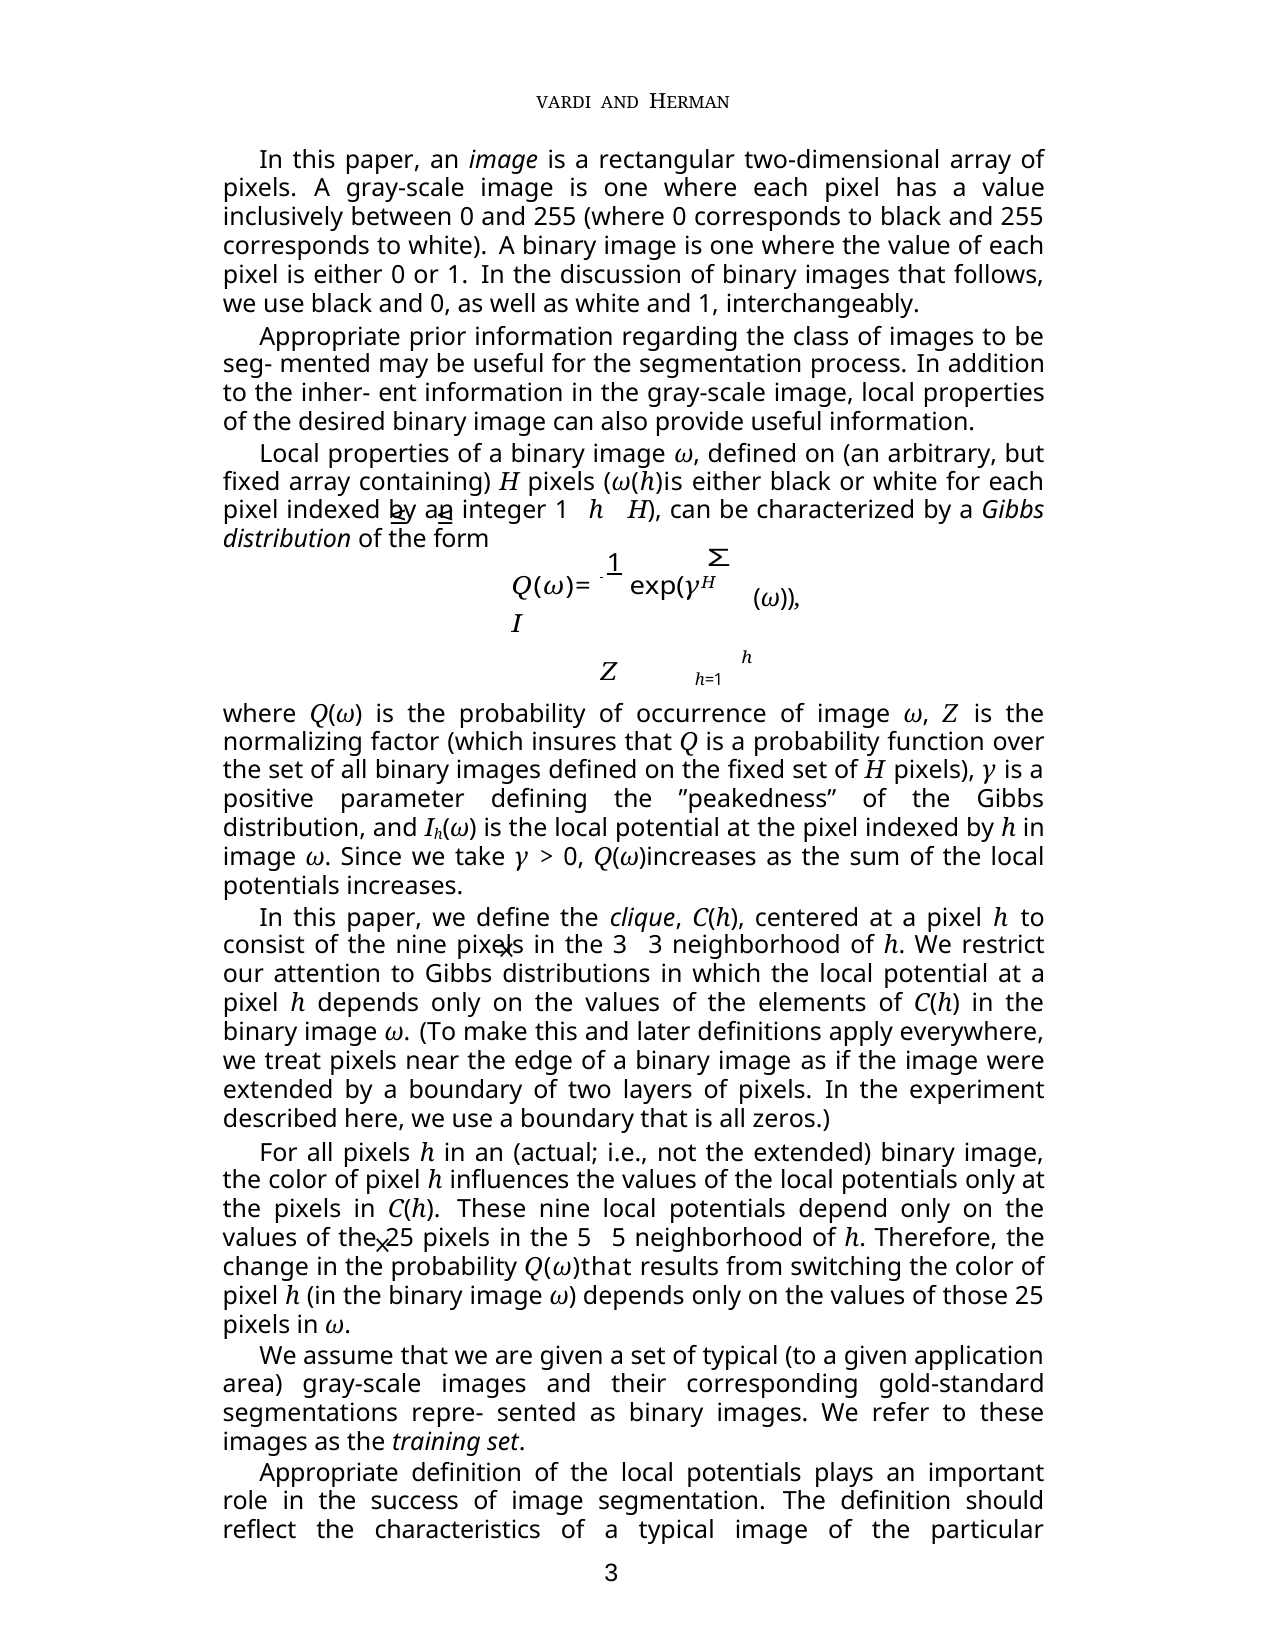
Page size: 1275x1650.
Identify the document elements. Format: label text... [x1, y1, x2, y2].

text Z h [257, 642, 1096, 669]
text where Q(ω) is the probability of occurrence of image ω, Z is the normalizing factor (which insures that Q is a probability function over the set of all binary images defined on the fixed set of H pixels), γ is a positive parameter defining the ”peakedness” of the Gibbs distribution, and Ih(ω) is the local potential at the pixel indexed by h in image ω. Since we take γ > 0, Q(ω)increases as the sum of the local potentials increases. [223, 699, 1045, 902]
text For all pixels h in an (actual; i.e., not the extended) binary image, the color of pixel h influences the values of the local potentials only at the pixels in C(h). These nine local potentials depend only on the values of the 25 pixels in the 5 5 neighborhood of h. Therefore, the change in the probability Q(ω)that results from switching the color of pixel h (in the binary image ω) depends only on the values of those 25 pixels in ω. [222, 1138, 1045, 1341]
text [222, 1459, 1045, 1546]
text Appropriate prior information regarding the class of images to be seg- mented may be useful for the segmentation process. In addition to the inher- ent information in the gray-scale image, local properties of the desired binary image can also provide useful information. [223, 322, 1045, 438]
text (ω)), [790, 591, 1096, 610]
text In this paper, we define the clique, C(h), centered at a pixel h to consist of the nine pixels in the 3 3 neighborhood of h. We restrict our attention to Gibbs distributions in which the local potential at a pixel h depends only on the values of the elements of C(h) in the binary image ω. (To make this and later definitions apply everywhere, we treat pixels near the edge of a binary image as if the image were extended by a boundary of two layers of pixels. In the experiment described here, we use a boundary that is all zeros.) [223, 903, 1045, 1135]
text In this paper, an image is a rectangular two-dimensional array of pixels. A gray-scale image is one where each pixel has a value inclusively between 0 and 255 (where 0 corresponds to black and 255 corresponds to white). A binary image is one where the value of each pixel is either 0 or 1. In the discussion of binary images that follows, we use black and 0, as well as white and 1, interchangeably. [223, 146, 1045, 319]
text We assume that we are given a set of typical (to a given application area) gray-scale images and their corresponding gold-standard segmentations repre- sented as binary images. We refer to these images as the training set. [222, 1342, 1045, 1457]
text Q(ω)= 1 exp(γ Σ I [511, 563, 742, 641]
text (ω)), [756, 591, 784, 610]
text h=1 [322, 669, 1096, 689]
text Local properties of a binary image ω, defined on (an arbitrary, but fixed array containing) H pixels (ω(h)is either black or white for each pixel indexed by an integer 1 h H), can be characterized by a Gibbs distribution of the form [223, 439, 1045, 555]
